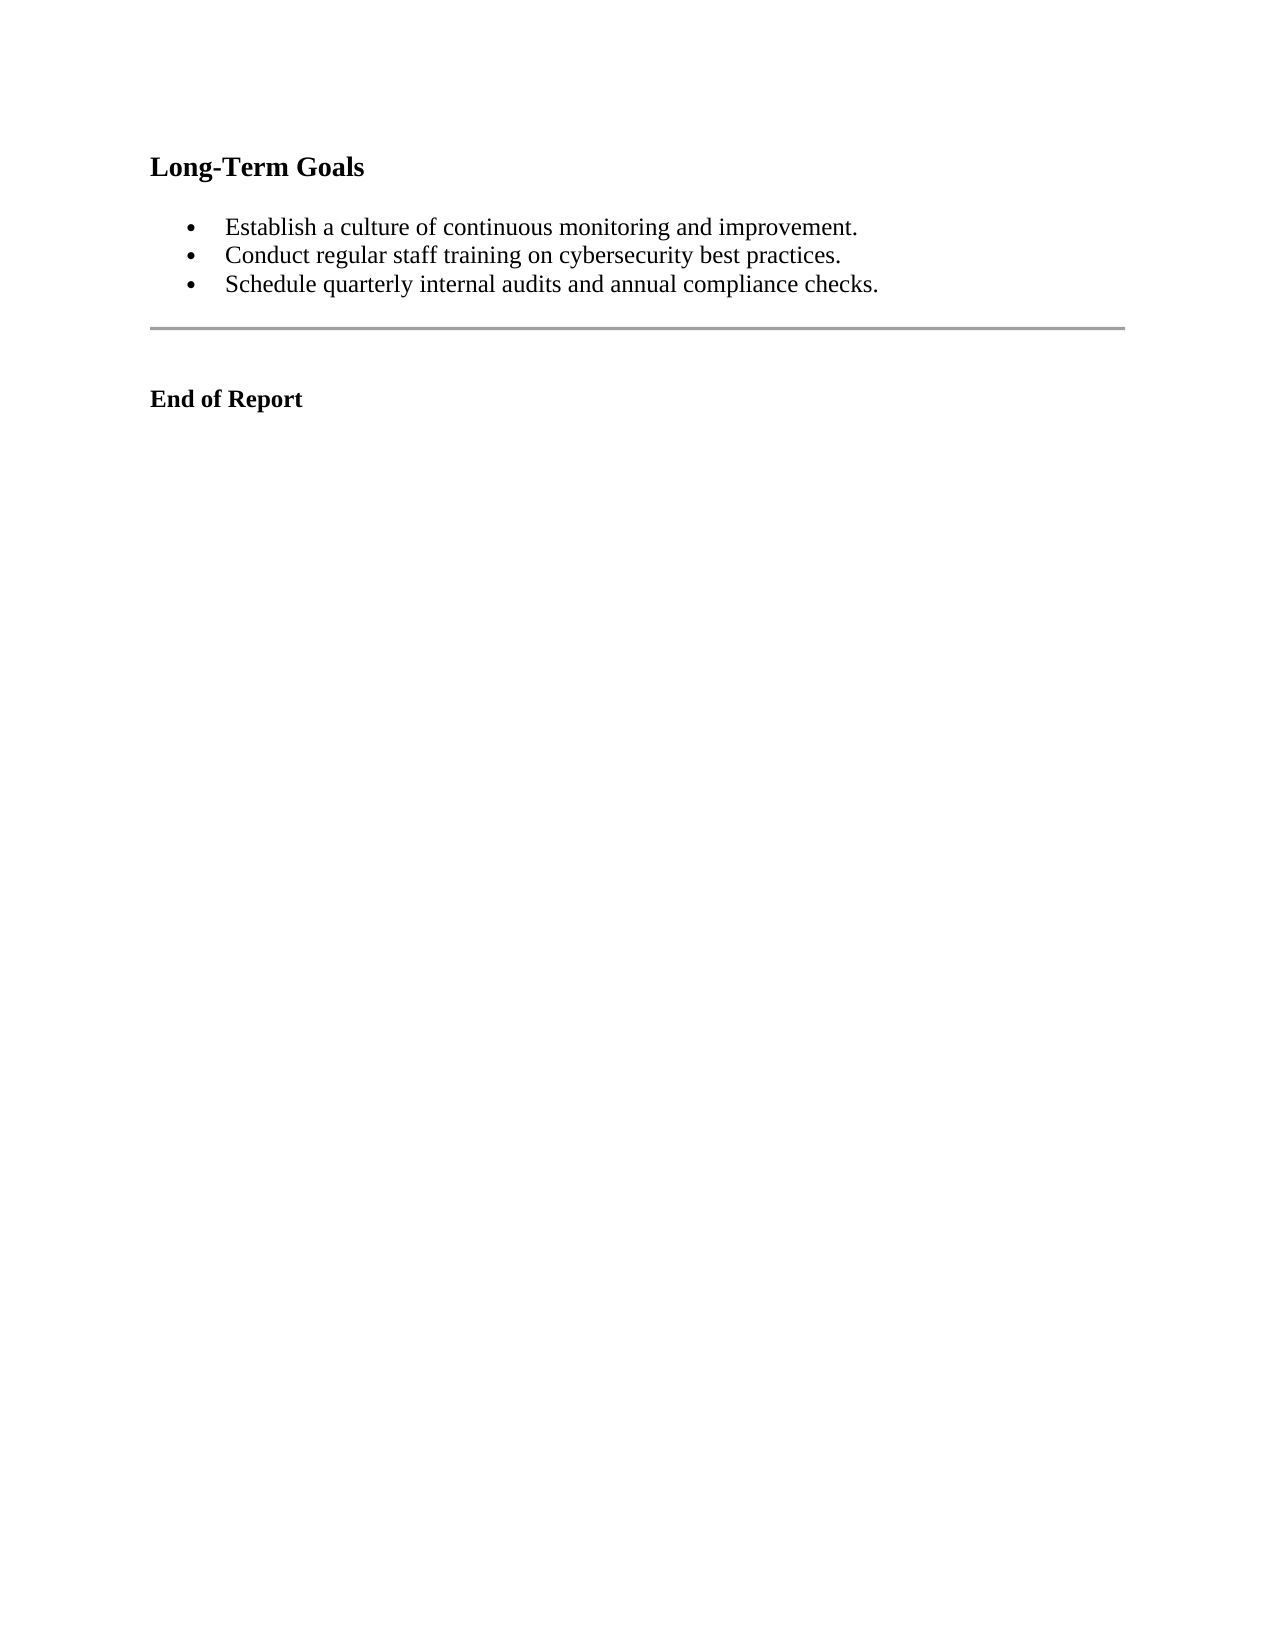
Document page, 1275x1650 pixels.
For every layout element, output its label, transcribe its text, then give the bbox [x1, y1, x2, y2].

list Schedule quarterly internal audits and annual compliance checks. [187, 269, 1125, 298]
text Long-Term Goals [150, 150, 1125, 182]
text End of Report [150, 384, 1125, 413]
list Conduct regular staff training on cybersecurity best practices. [187, 240, 1125, 269]
list Establish a culture of continuous monitoring and improvement. [187, 212, 1125, 240]
